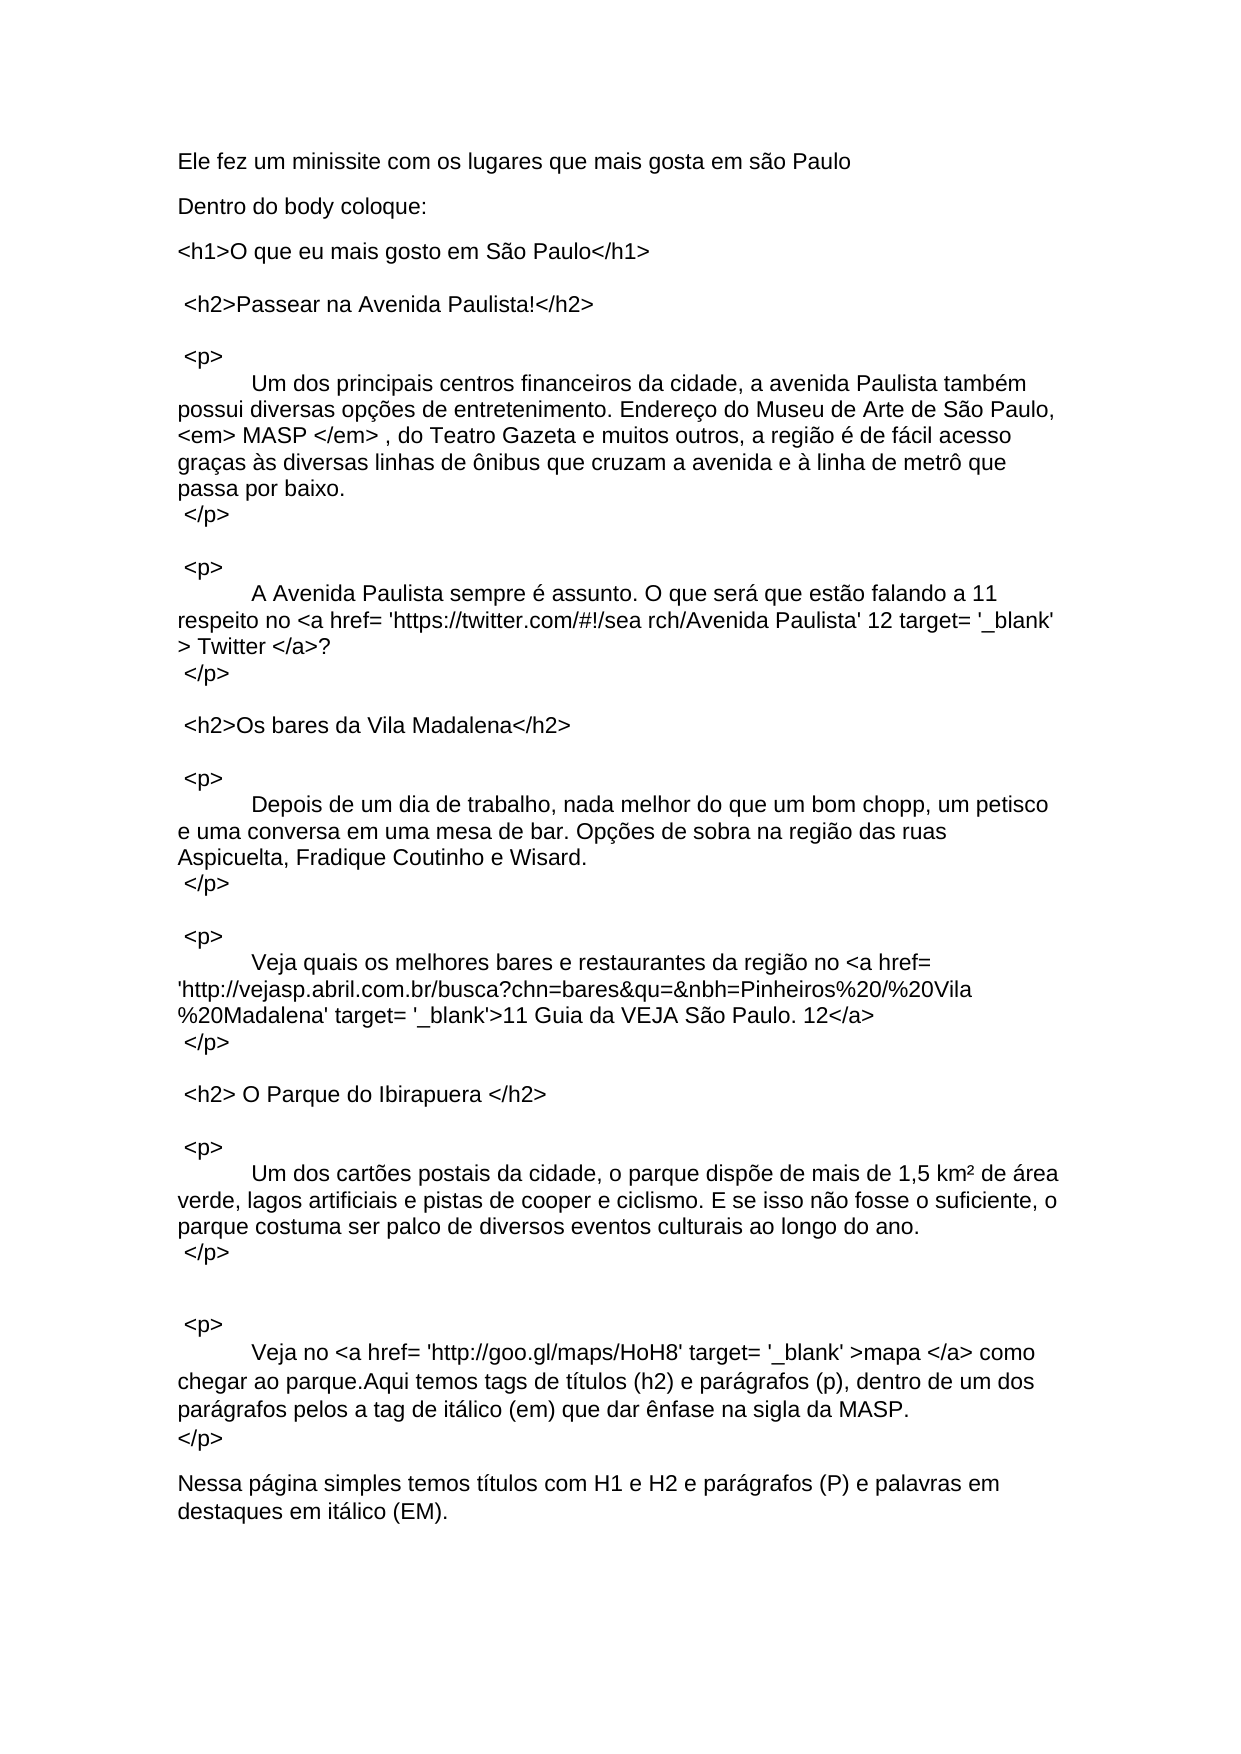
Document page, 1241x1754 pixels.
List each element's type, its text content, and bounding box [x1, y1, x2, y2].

text Depois de um dia de trabalho, nada melhor do que um bom chopp, um petisco e uma conversa em uma mesa de bar. Opções de sobra na região das ruas Aspicuelta, Fradique Coutinho e Wisard. [177, 791, 1063, 870]
text Um dos principais centros financeiros da cidade, a avenida Paulista também possui diversas opções de entretenimento. Endereço do Museu de Arte de São Paulo, <em> MASP </em> , do Teatro Gazeta e muitos outros, a região é de fácil acesso graças às diversas linhas de ônibus que cruzam a avenida e à linha de metrô que passa por baixo. [177, 369, 1063, 501]
text </p> [177, 501, 1063, 528]
text Ele fez um minissite com os lugares que mais gosta em são Paulo [177, 148, 1063, 174]
text Dentro do body coloque: [177, 193, 1063, 219]
text Nessa página simples temos títulos com H1 e H2 e parágrafos (P) e palavras em destaques em itálico (EM). [177, 1469, 1063, 1524]
text <p> [177, 343, 1063, 369]
text <p> [177, 1311, 1063, 1337]
text <h2>Os bares da Vila Madalena</h2> [177, 712, 1063, 738]
text </p> [177, 1424, 1063, 1451]
text <h2>Passear na Avenida Paulista!</h2> [177, 291, 1063, 317]
text Veja no <a href= 'http://goo.gl/maps/HoH8' target= '_blank' >mapa </a> como chegar ao parque.Aqui temos tags de títulos (h2) e parágrafos (p), dentro de um dos parágrafos pelos a tag de itálico (em) que dar ênfase na sigla da MASP. [177, 1339, 1063, 1422]
text <h1>O que eu mais gosto em São Paulo</h1> [177, 238, 1063, 264]
text <h2> O Parque do Ibirapuera </h2> [177, 1081, 1063, 1107]
text <p> [177, 554, 1063, 580]
text A Avenida Paulista sempre é assunto. O que será que estão falando a 11 respeito no <a href= 'https://twitter.com/#!/sea rch/Avenida Paulista' 12 target= '_blank' > Twitter </a>? [177, 580, 1063, 659]
text </p> [177, 870, 1063, 897]
text <p> [177, 923, 1063, 949]
text </p> [177, 659, 1063, 686]
text Veja quais os melhores bares e restaurantes da região no <a href= 'http://vejasp.abril.com.br/busca?chn=bares&qu=&nbh=Pinheiros%20/%20Vila%20Madalena' target= '_blank'>11 Guia da VEJA São Paulo. 12</a> [177, 949, 1063, 1028]
text <p> [177, 1134, 1063, 1160]
text <p> [177, 765, 1063, 791]
text Um dos cartões postais da cidade, o parque dispõe de mais de 1,5 km² de área verde, lagos artificiais e pistas de cooper e ciclismo. E se isso não fosse o suficiente, o parque costuma ser palco de diversos eventos culturais ao longo do ano. [177, 1160, 1063, 1239]
text </p> [177, 1239, 1063, 1266]
text </p> [177, 1028, 1063, 1055]
